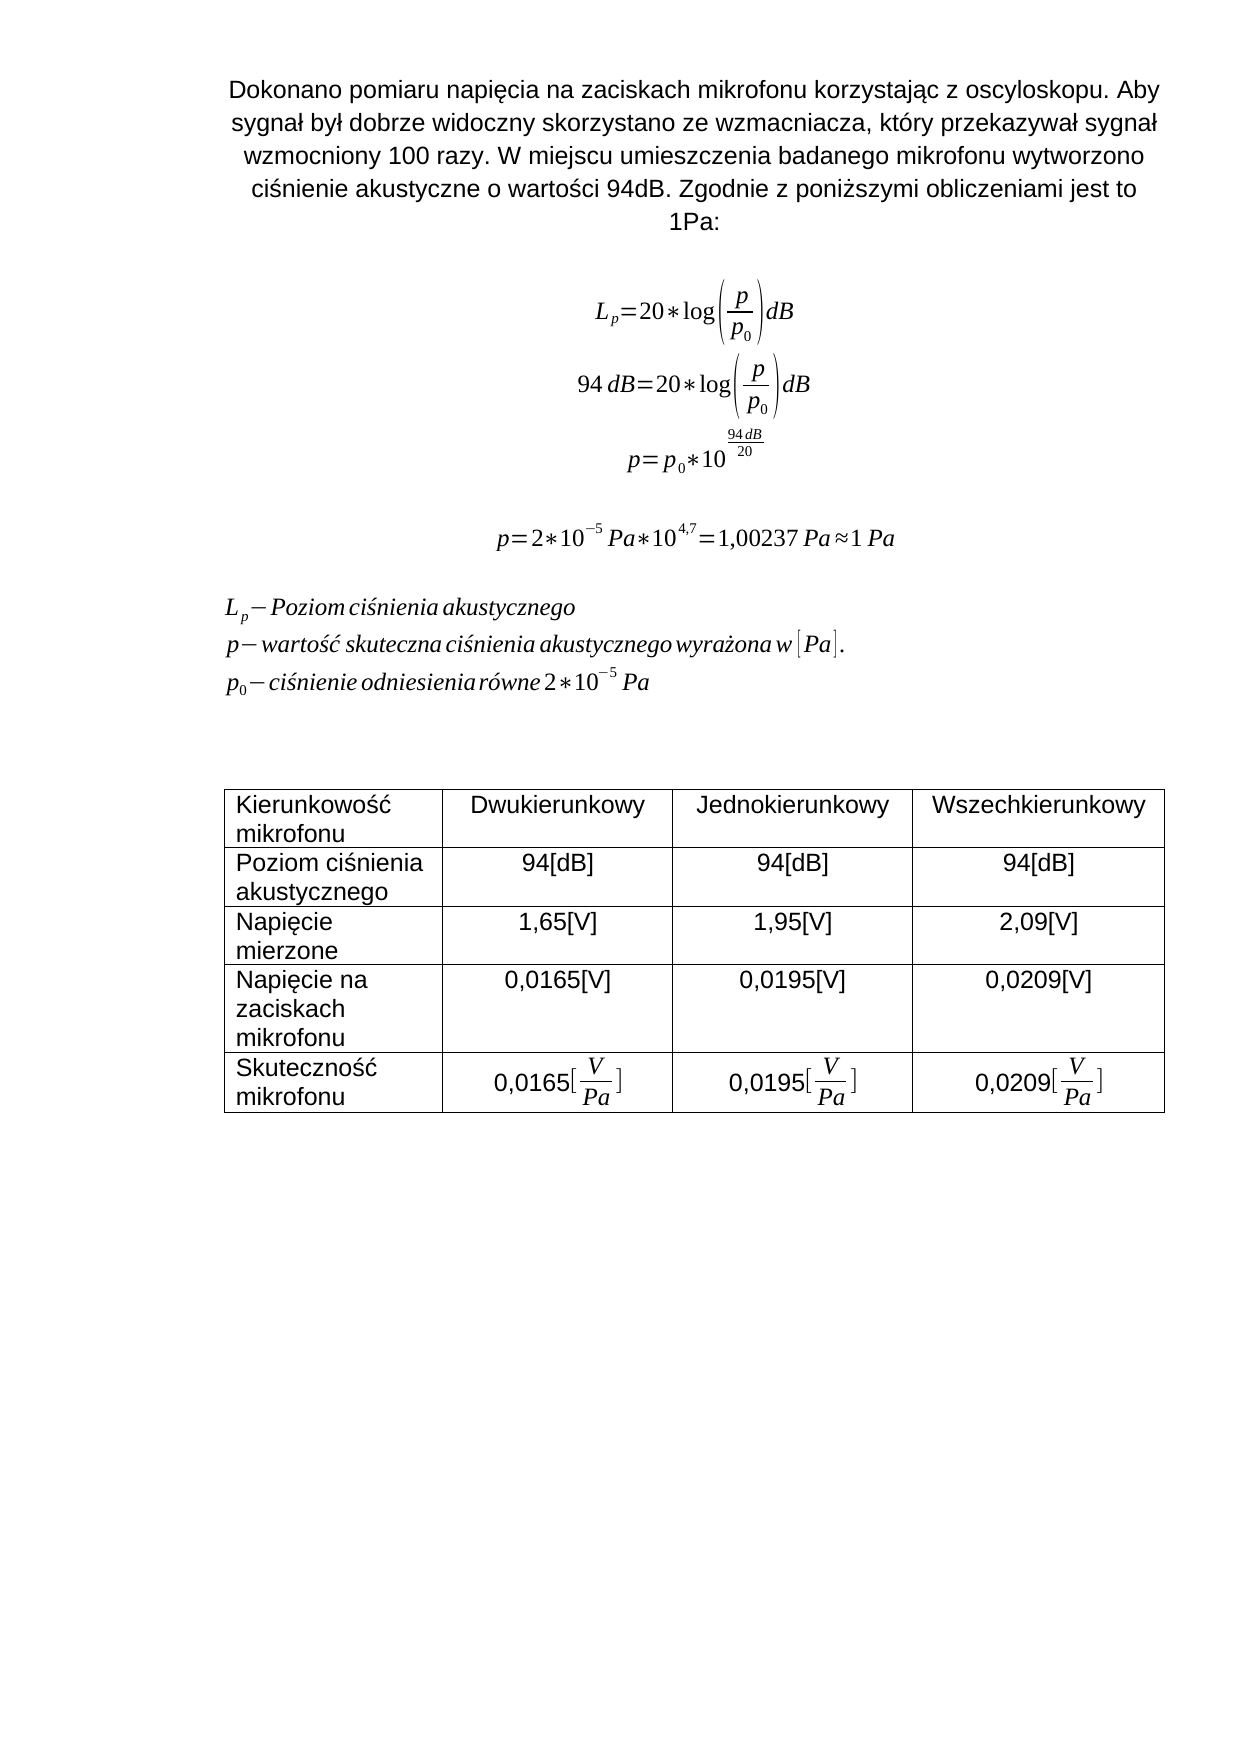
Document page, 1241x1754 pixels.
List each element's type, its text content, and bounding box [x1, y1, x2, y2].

table_header Wszechkierunkowy [913, 790, 1164, 847]
table_cell Napięcie na zaciskach mikrofonu [225, 965, 442, 1052]
table_cell Poziom ciśnienia akustycznego [225, 848, 442, 906]
table_cell 1,65[V] [443, 907, 672, 964]
list Dokonano pomiaru napięcia na zaciskach mikrofonu korzystając z oscyloskopu. Aby sygnał był dobrze widoczny skorzystano ze wzmacniacza, który przekazywał sygnał wzmocniony 100 razy. W miejscu umieszczenia badanego mikrofonu wytworzono ciśnienie akustyczne o wartości 94dB. Zgodnie z poniższymi obliczeniami jest to 1Pa: [224, 75, 1165, 348]
table_cell 0,0209 [913, 1053, 1164, 1112]
table_cell 1,95[V] [673, 907, 912, 964]
table_cell 0,0209[V] [913, 965, 1164, 1052]
table_header Dwukierunkowy [443, 790, 672, 847]
table_cell 0,0165[V] [443, 965, 672, 1052]
table_cell 0,0165 [443, 1053, 672, 1112]
table_header Jednokierunkowy [673, 790, 912, 847]
table_cell 94[dB] [443, 848, 672, 906]
table_cell Napięcie mierzone [225, 907, 442, 964]
table_cell 2,09[V] [913, 907, 1164, 964]
table_cell 94[dB] [673, 848, 912, 906]
table_cell 94[dB] [913, 848, 1164, 906]
table_cell 0,0195[V] [673, 965, 912, 1052]
table_cell 0,0195 [673, 1053, 912, 1112]
table_header Kierunkowość mikrofonu [225, 790, 442, 847]
table_cell Skuteczność mikrofonu [225, 1053, 442, 1112]
